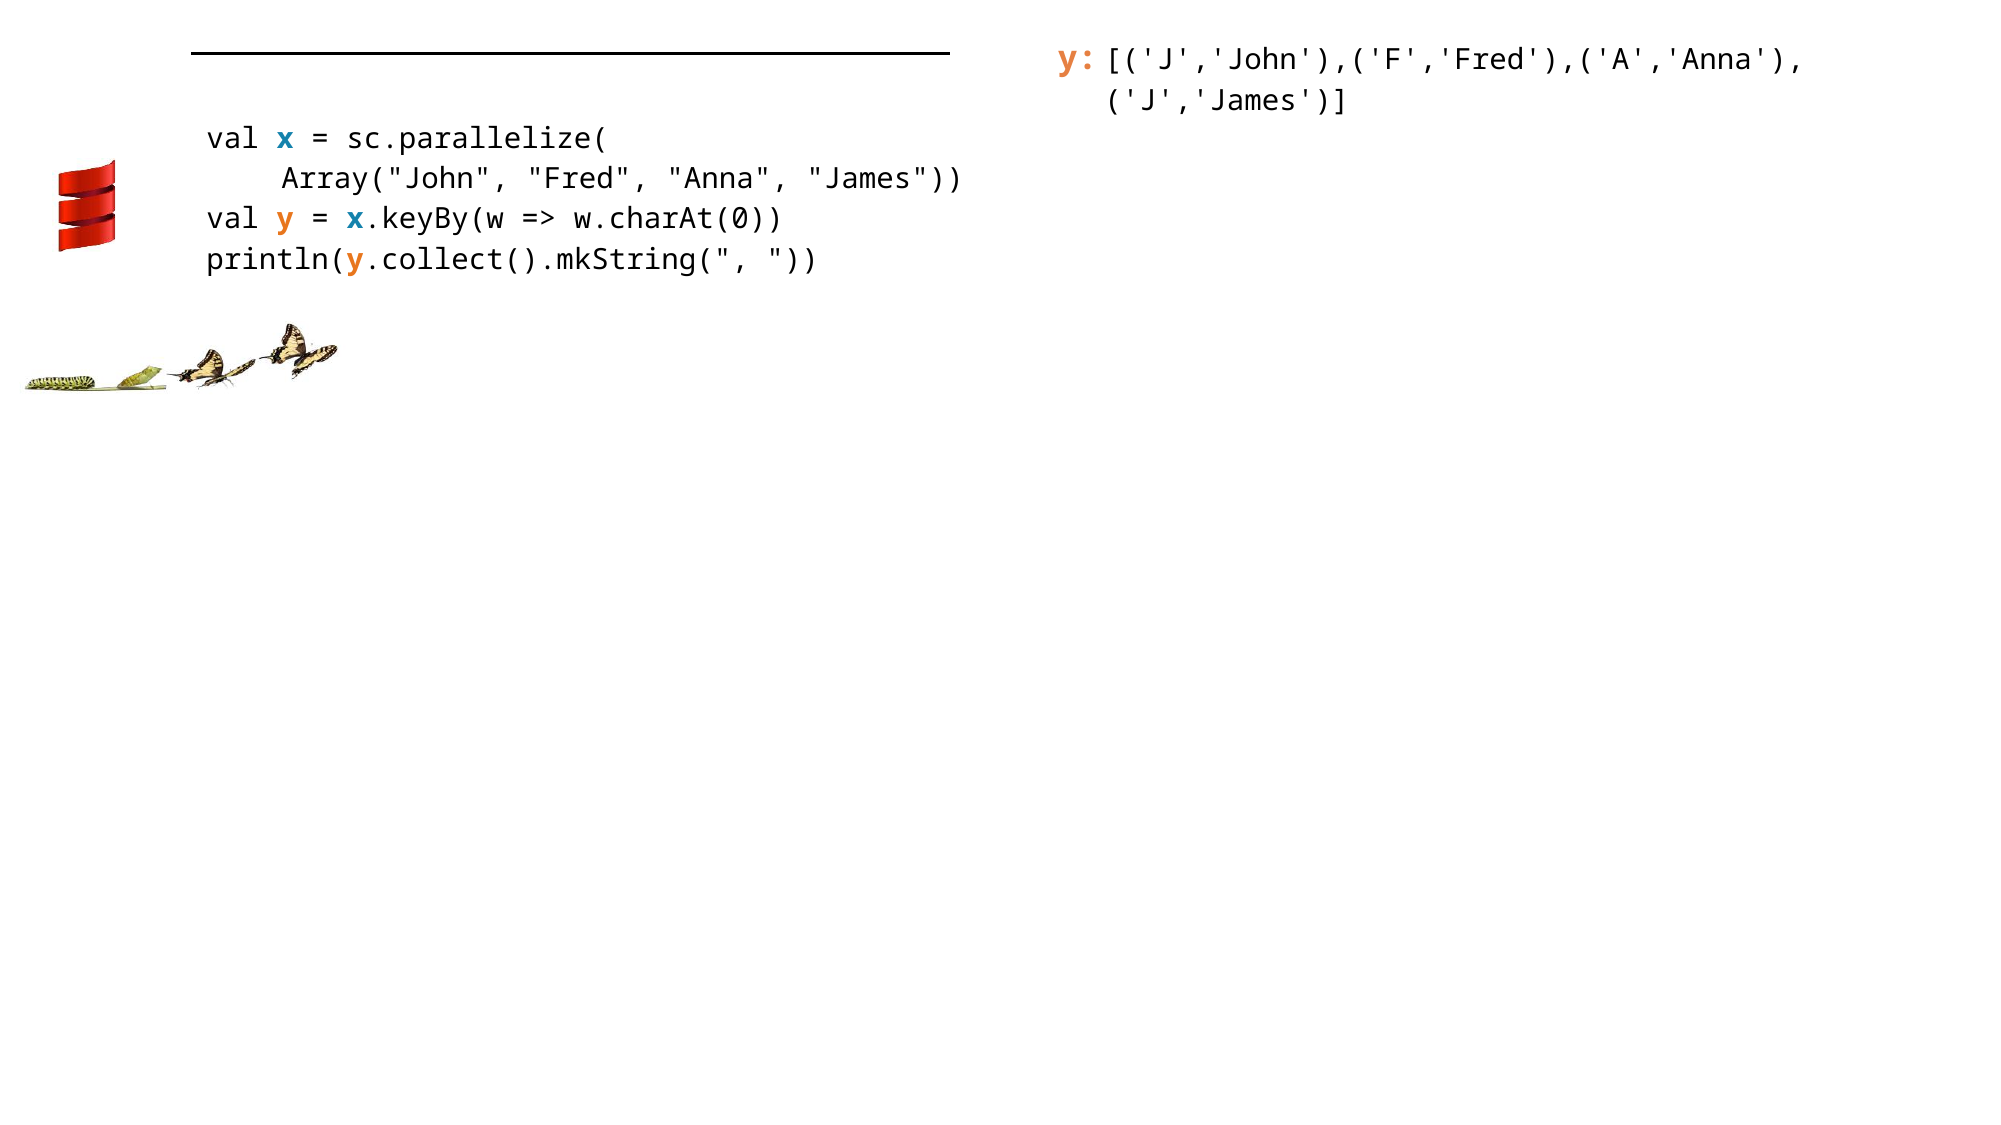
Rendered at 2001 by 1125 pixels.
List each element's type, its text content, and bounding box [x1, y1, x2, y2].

text Array("John", "Fred", "Anna", "James")) [281, 157, 1977, 197]
text val y = x.keyBy(w => w.charAt(0)) [206, 198, 1977, 237]
text println(y.collect().mkString(", ")) [206, 238, 1977, 278]
picture [19, 321, 350, 400]
picture [52, 158, 116, 252]
text val x = sc.parallelize( [206, 121, 1977, 155]
list [('J','John'),('F','Fred'),('A','Anna'),('J','James')] [1057, 34, 1977, 119]
